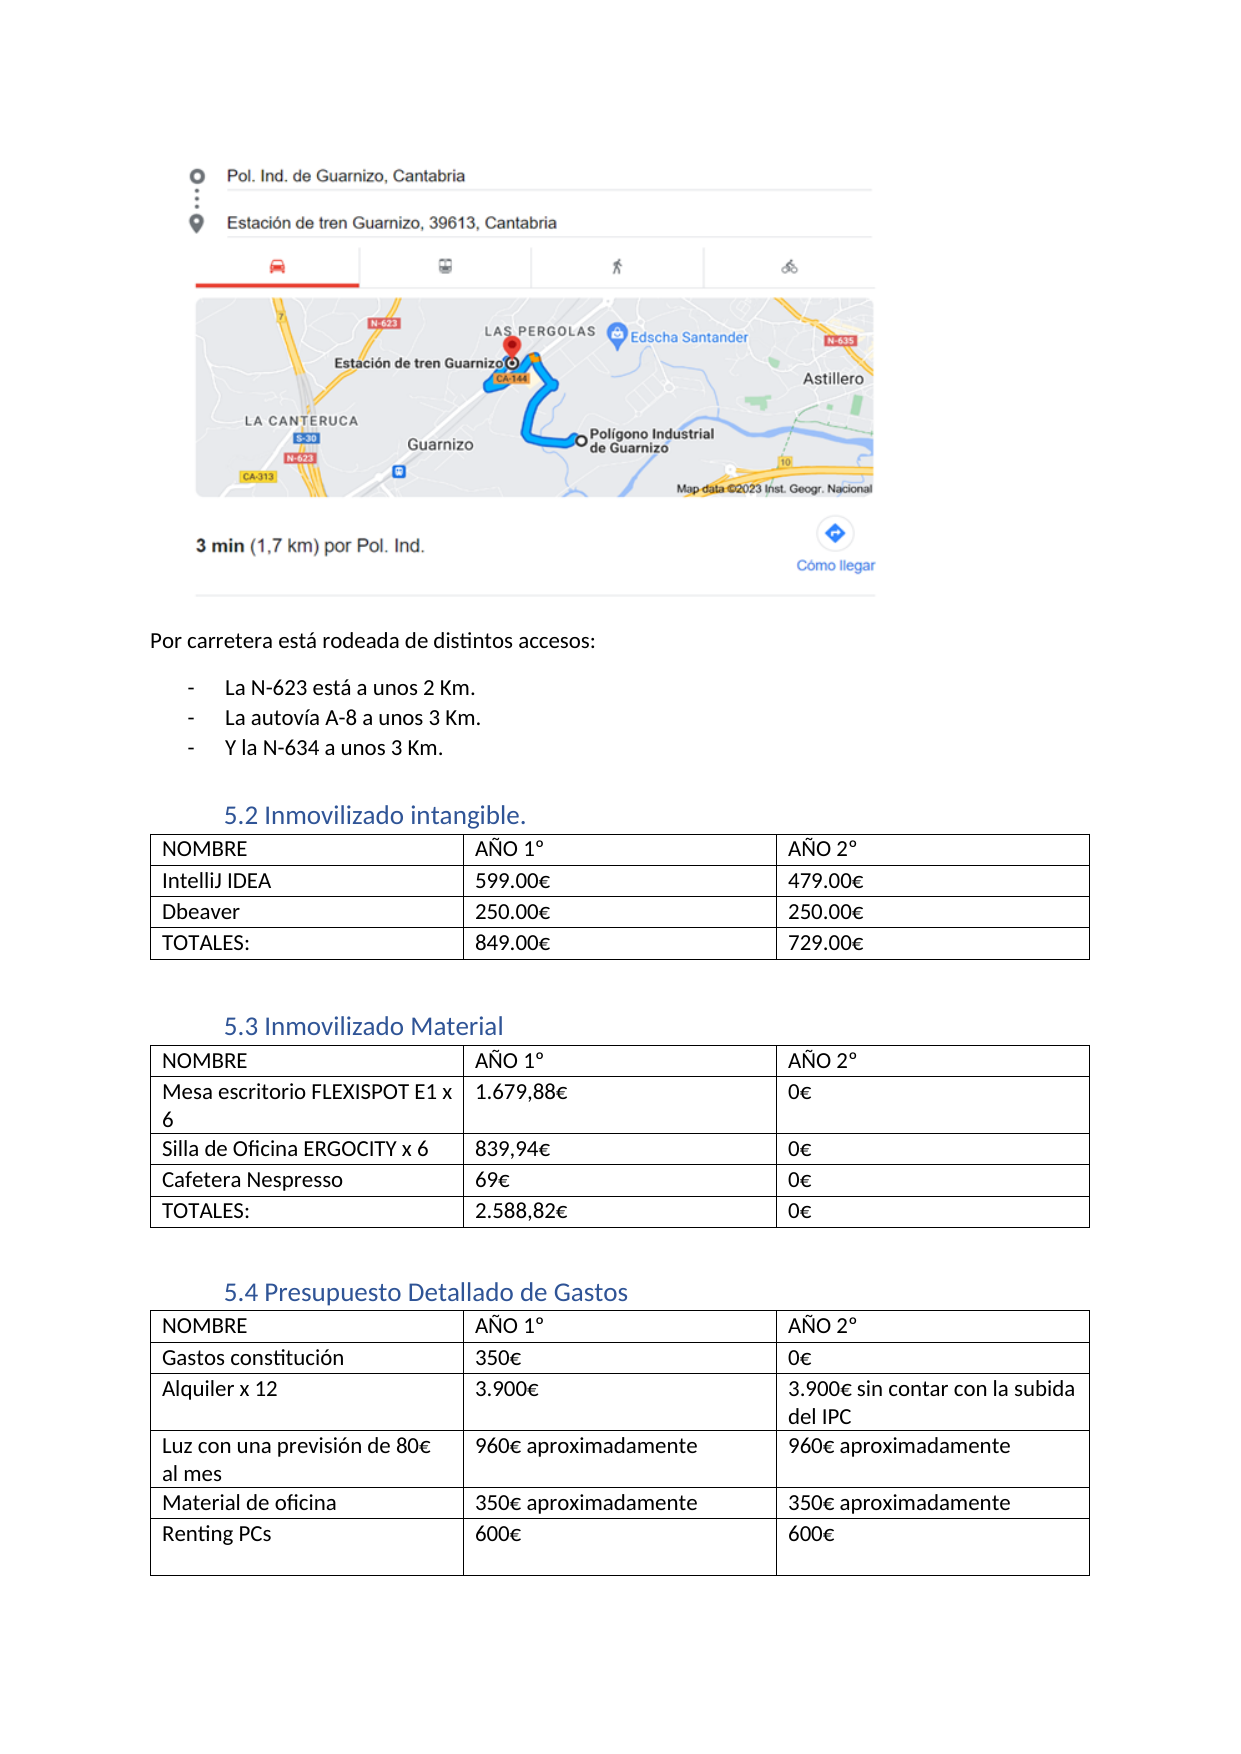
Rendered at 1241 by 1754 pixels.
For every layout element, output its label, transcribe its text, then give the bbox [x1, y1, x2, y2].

subtitle 5.4 Presupuesto Detallado de Gastos [150, 1275, 1090, 1308]
table_header AÑO 2º [777, 1046, 1089, 1076]
table_cell 479.00€ [777, 866, 1089, 896]
table_cell 0€ [777, 1165, 1089, 1196]
table_cell 960€ aproximadamente [777, 1431, 1089, 1487]
table_cell Mesa escritorio FLEXISPOT E1 x 6 [151, 1077, 463, 1133]
list La N-623 está a unos 2 Km. [187, 673, 1090, 701]
table_cell 3.900€ [464, 1374, 776, 1430]
table_cell 0€ [777, 1077, 1089, 1133]
table_header AÑO 1º [464, 1311, 776, 1342]
subtitle 5.2 Inmovilizado intangible. [150, 798, 1090, 831]
table_cell Silla de Oficina ERGOCITY x 6 [151, 1134, 463, 1164]
subtitle 5.3 Inmovilizado Material [150, 1009, 1090, 1042]
table_cell TOTALES: [151, 928, 463, 958]
picture [155, 150, 906, 608]
table_cell 729.00€ [777, 928, 1089, 958]
table_cell 1.679,88€ [464, 1077, 776, 1133]
table_header AÑO 2º [777, 835, 1089, 865]
table_cell 2.588,82€ [464, 1197, 776, 1227]
table_cell IntelliJ IDEA [151, 866, 463, 896]
table_cell 250.00€ [777, 897, 1089, 927]
table_cell 3.900€ sin contar con la subida del IPC [777, 1374, 1089, 1430]
table_cell Renting PCs [151, 1519, 463, 1575]
table_cell 0€ [777, 1134, 1089, 1164]
table_cell 0€ [777, 1343, 1089, 1373]
table_cell Gastos constitución [151, 1343, 463, 1373]
table_cell 599.00€ [464, 866, 776, 896]
table_header AÑO 1º [464, 1046, 776, 1076]
table_cell 960€ aproximadamente [464, 1431, 776, 1487]
table_cell 350€ aproximadamente [777, 1488, 1089, 1518]
table_header NOMBRE [151, 835, 463, 865]
table_header NOMBRE [151, 1311, 463, 1342]
table_header AÑO 2º [777, 1311, 1089, 1342]
table_cell TOTALES: [151, 1197, 463, 1227]
table_cell Alquiler x 12 [151, 1374, 463, 1430]
table_header AÑO 1º [464, 835, 776, 865]
table_cell Luz con una previsión de 80€ al mes [151, 1431, 463, 1487]
list La autovía A-8 a unos 3 Km. [187, 703, 1090, 731]
table_cell Material de oficina [151, 1488, 463, 1518]
table_cell 350€ [464, 1343, 776, 1373]
table_header NOMBRE [151, 1046, 463, 1076]
list Y la N-634 a unos 3 Km. [187, 733, 1090, 761]
text Por carretera está rodeada de distintos accesos: [150, 626, 1090, 654]
table_cell 600€ [777, 1519, 1089, 1575]
table_cell 250.00€ [464, 897, 776, 927]
table_cell 600€ [464, 1519, 776, 1575]
table_cell 849.00€ [464, 928, 776, 958]
table_cell Cafetera Nespresso [151, 1165, 463, 1196]
table_cell Dbeaver [151, 897, 463, 927]
table_cell 350€ aproximadamente [464, 1488, 776, 1518]
table_cell 0€ [777, 1197, 1089, 1227]
table_cell 839,94€ [464, 1134, 776, 1164]
table_cell 69€ [464, 1165, 776, 1196]
